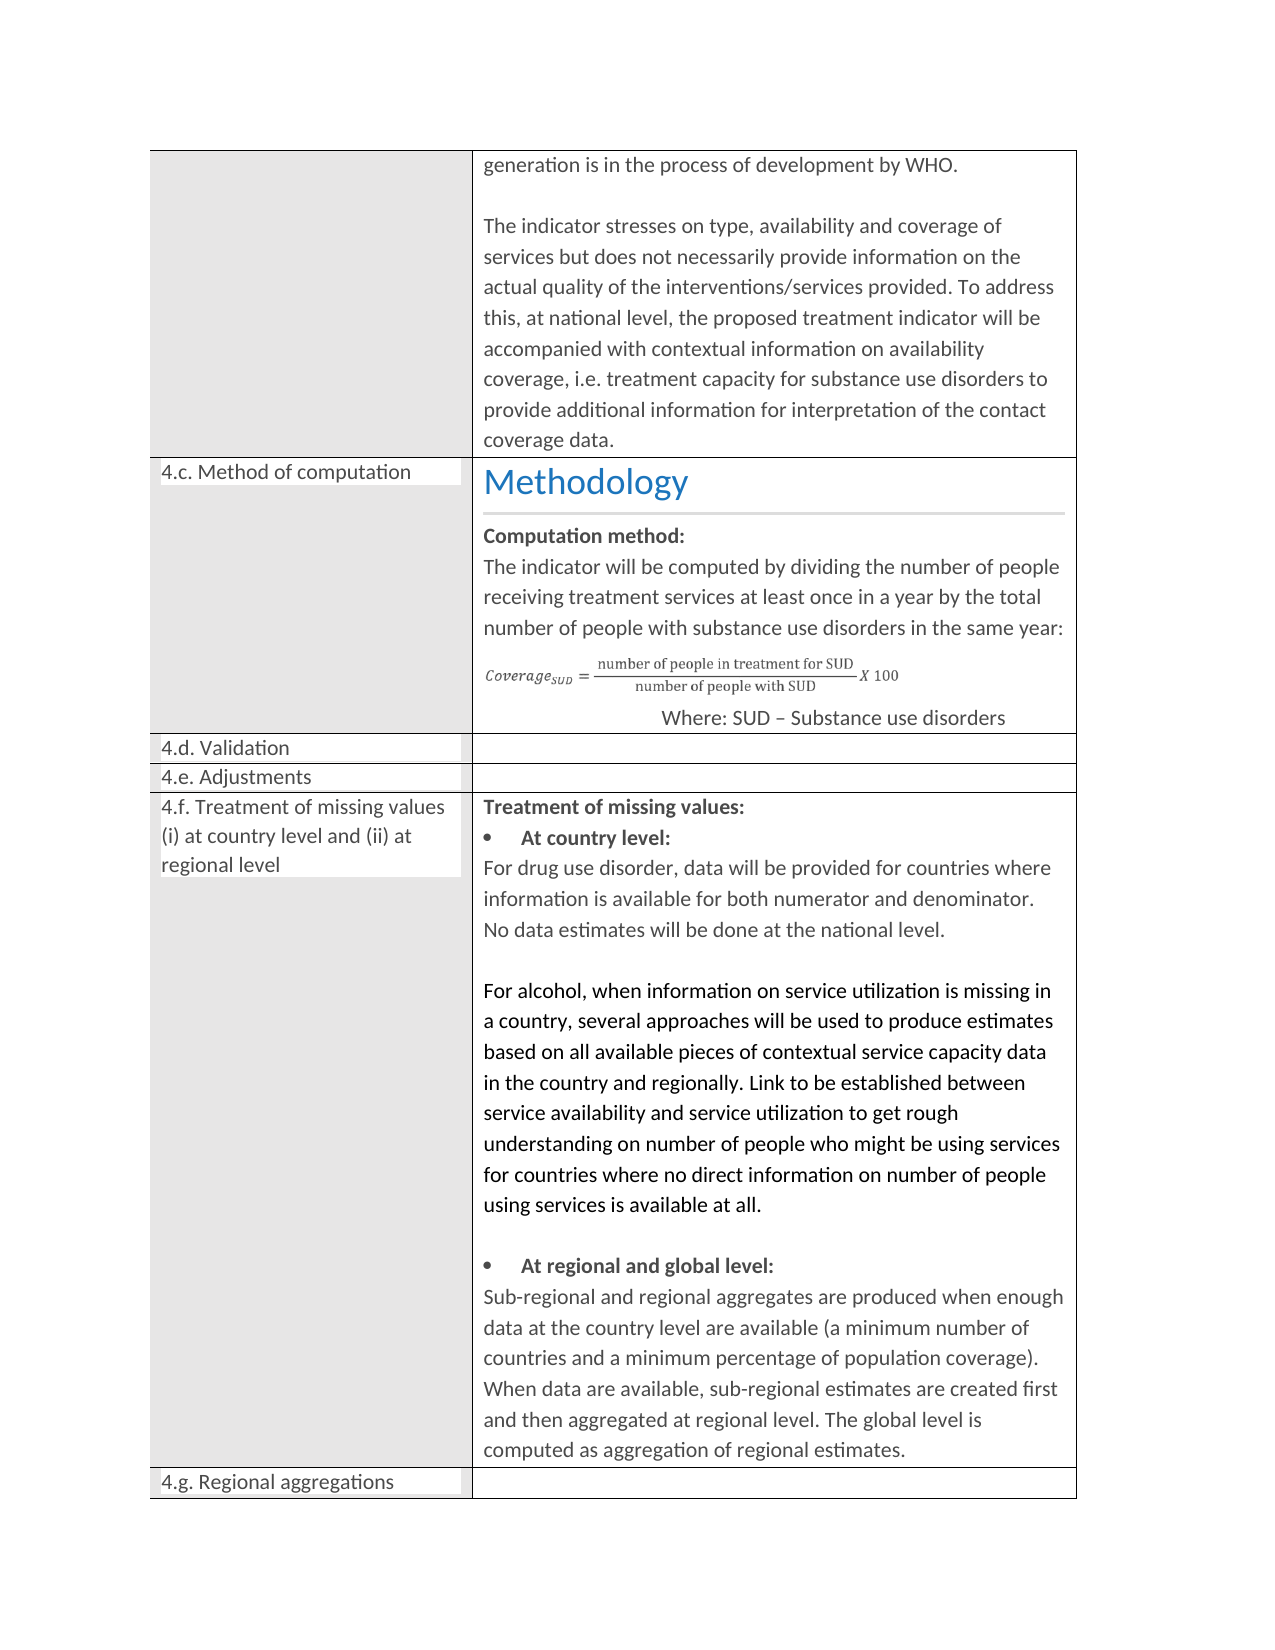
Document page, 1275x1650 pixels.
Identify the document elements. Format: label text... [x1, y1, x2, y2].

table_cell 4.c. Method of computation [150, 458, 472, 733]
picture [483, 644, 901, 702]
table_cell 4.d. Validation [150, 734, 472, 762]
table_cell [473, 1468, 1076, 1498]
table_cell 4.f. Treatment of missing values (i) at country level and (ii) at regional level [150, 793, 472, 1467]
table_cell Methodology Computation method: The indicator will be computed by dividing the number of people receiving treatment services at least once in a year by the total number of people with substance use disorders in the same year: Where: SUD – Substance use disorders [473, 458, 1076, 733]
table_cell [150, 151, 472, 457]
table_cell 4.g. Regional aggregations [150, 1468, 472, 1498]
table_cell [473, 764, 1076, 792]
table_cell 4.e. Adjustments [150, 764, 472, 792]
table_cell Treatment of missing values: At country level: For drug use disorder, data will be provided for countries where information is available for both numerator and denominator. No data estimates will be done at the national level. For alcohol, when information on service utilization is missing in a country, several approaches will be used to produce estimates based on all available pieces of contextual service capacity data in the country and regionally. Link to be established between service availability and service utilization to get rough understanding on number of people who might be using services for countries where no direct information on number of people using services is available at all. At regional and global level: Sub-regional and regional aggregates are produced when enough data at the country level are available (a minimum number of countries and a minimum percentage of population coverage). When data are available, sub-regional estimates are created first and then aggregated at regional level. The global level is computed as aggregation of regional estimates. [473, 793, 1076, 1467]
table_cell [473, 734, 1076, 762]
